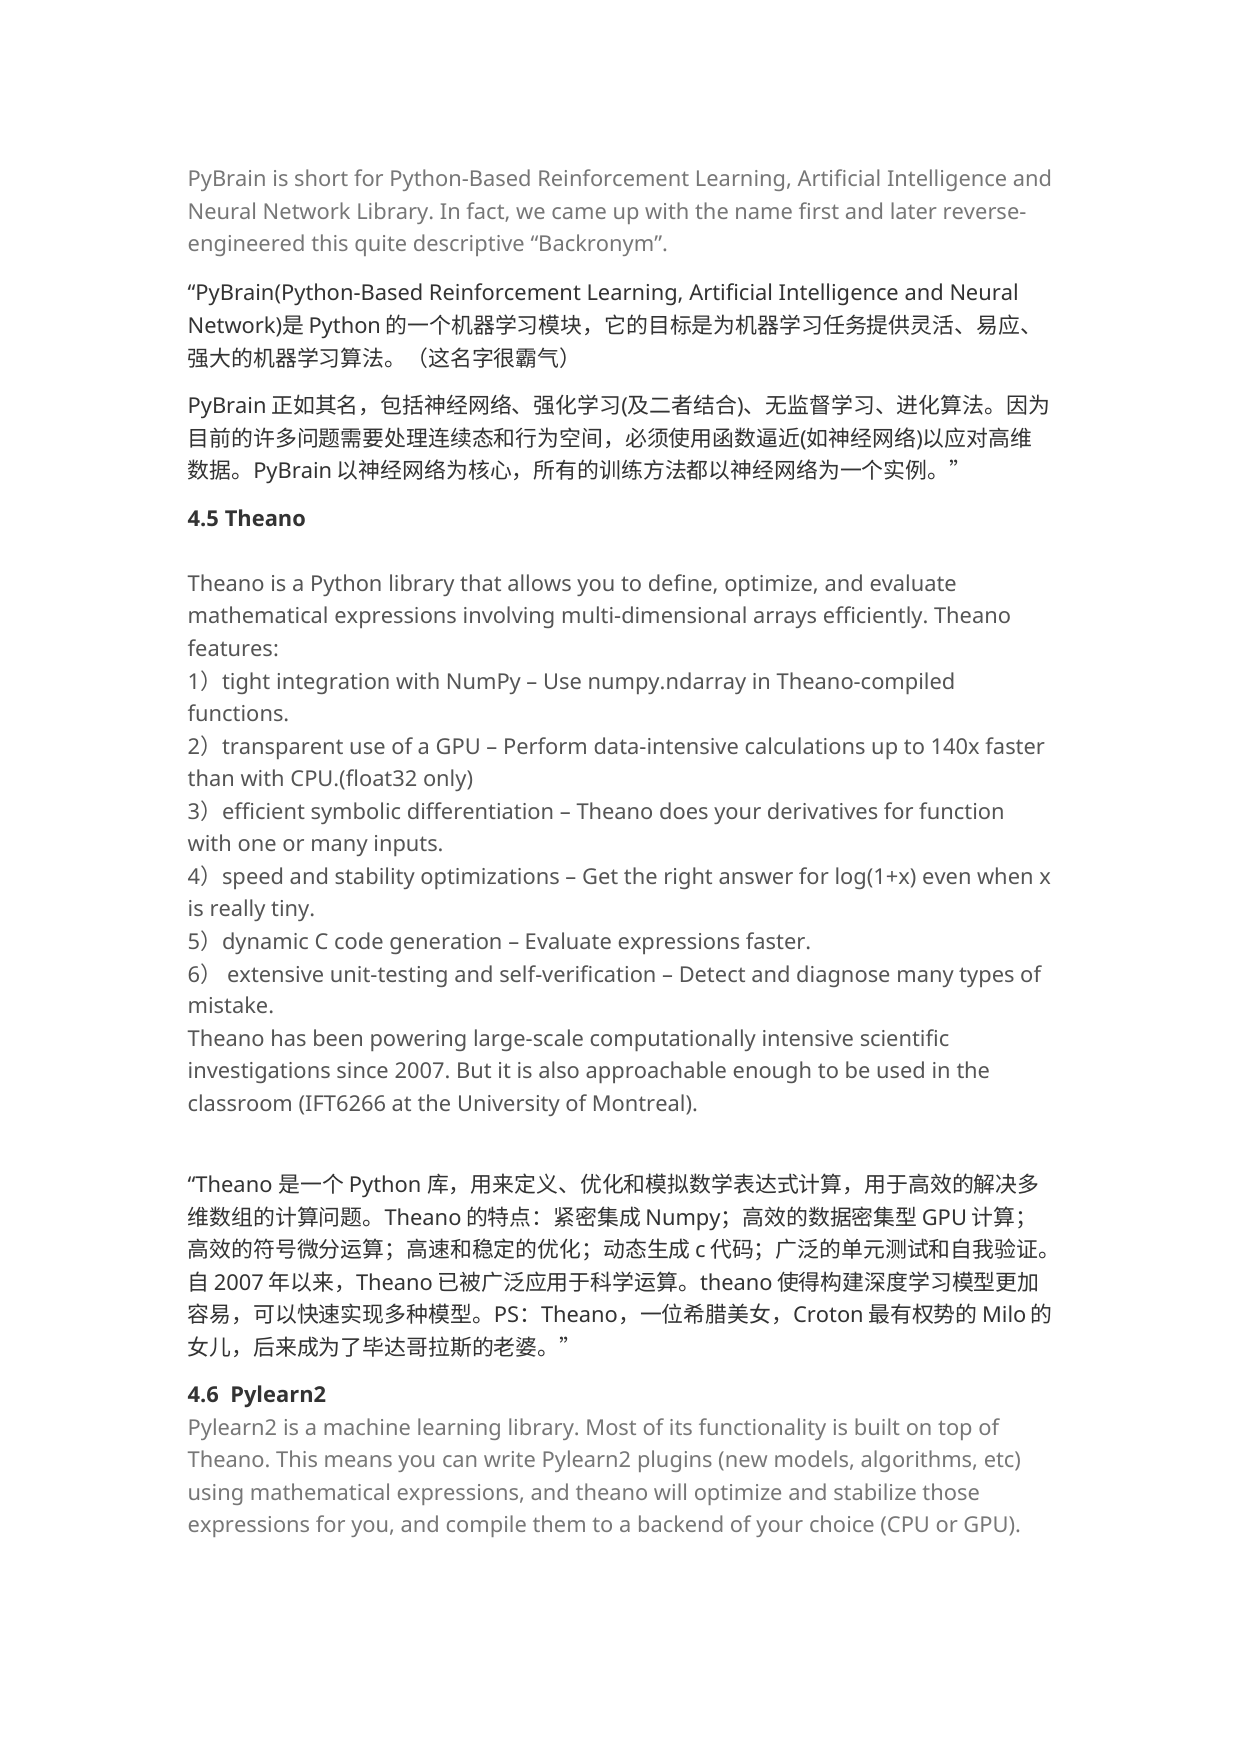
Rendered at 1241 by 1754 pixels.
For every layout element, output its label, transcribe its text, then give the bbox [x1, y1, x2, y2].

text Theano has been powering large-scale computationally intensive scientific investigations since 2007. But it is also approachable enough to be used in the classroom (IFT6266 at the University of Montreal). [187, 1021, 1053, 1119]
text 4.5 Theano [187, 501, 1053, 534]
text 4.6 Pylearn2 [187, 1378, 1053, 1410]
text 2）transparent use of a GPU – Perform data-intensive calculations up to 140x faster than with CPU.(float32 only) [187, 729, 1053, 794]
text 6） extensive unit-testing and self-verification – Detect and diagnose many types of mistake. [187, 956, 1053, 1021]
text 5）dynamic C code generation – Evaluate expressions faster. [187, 924, 1053, 956]
text “Theano 是一个 Python 库，用来定义、优化和模拟数学表达式计算，用于高效的解决多维数组的计算问题。Theano的特点：紧密集成Numpy；高效的数据密集型GPU计算；高效的符号微分运算；高速和稳定的优化；动态生成c代码；广泛的单元测试和自我验证。自2007年以来，Theano已被广泛应用于科学运算。theano使得构建深度学习模型更加容易，可以快速实现多种模型。PS：Theano，一位希腊美女，Croton最有权势的Milo的女儿，后来成为了毕达哥拉斯的老婆。” [187, 1167, 1053, 1362]
text PyBrain正如其名，包括神经网络、强化学习(及二者结合)、无监督学习、进化算法。因为目前的许多问题需要处理连续态和行为空间，必须使用函数逼近(如神经网络)以应对高维数据。PyBrain以神经网络为核心，所有的训练方法都以神经网络为一个实例。” [187, 388, 1053, 486]
text 3）efficient symbolic differentiation – Theano does your derivatives for function with one or many inputs. [187, 794, 1053, 859]
text Pylearn2 is a machine learning library. Most of its functionality is built on top of Theano. This means you can write Pylearn2 plugins (new models, algorithms, etc) using mathematical expressions, and theano will optimize and stabilize those expressions for you, and compile them to a backend of your choice (CPU or GPU). [187, 1410, 1053, 1540]
text Theano is a Python library that allows you to define, optimize, and evaluate mathematical expressions involving multi-dimensional arrays efficiently. Theano features: [187, 566, 1053, 664]
text “PyBrain(Python-Based Reinforcement Learning, Artificial Intelligence and Neural Network)是Python的一个机器学习模块，它的目标是为机器学习任务提供灵活、易应、强大的机器学习算法。（这名字很霸气） [187, 275, 1053, 373]
text 4）speed and stability optimizations – Get the right answer for log(1+x) even when x is really tiny. [187, 859, 1053, 924]
text PyBrain is short for Python-Based Reinforcement Learning, Artificial Intelligence and Neural Network Library. In fact, we came up with the name first and later reverse-engineered this quite descriptive “Backronym”. [187, 162, 1053, 259]
text 1）tight integration with NumPy – Use numpy.ndarray in Theano-compiled functions. [187, 664, 1053, 729]
